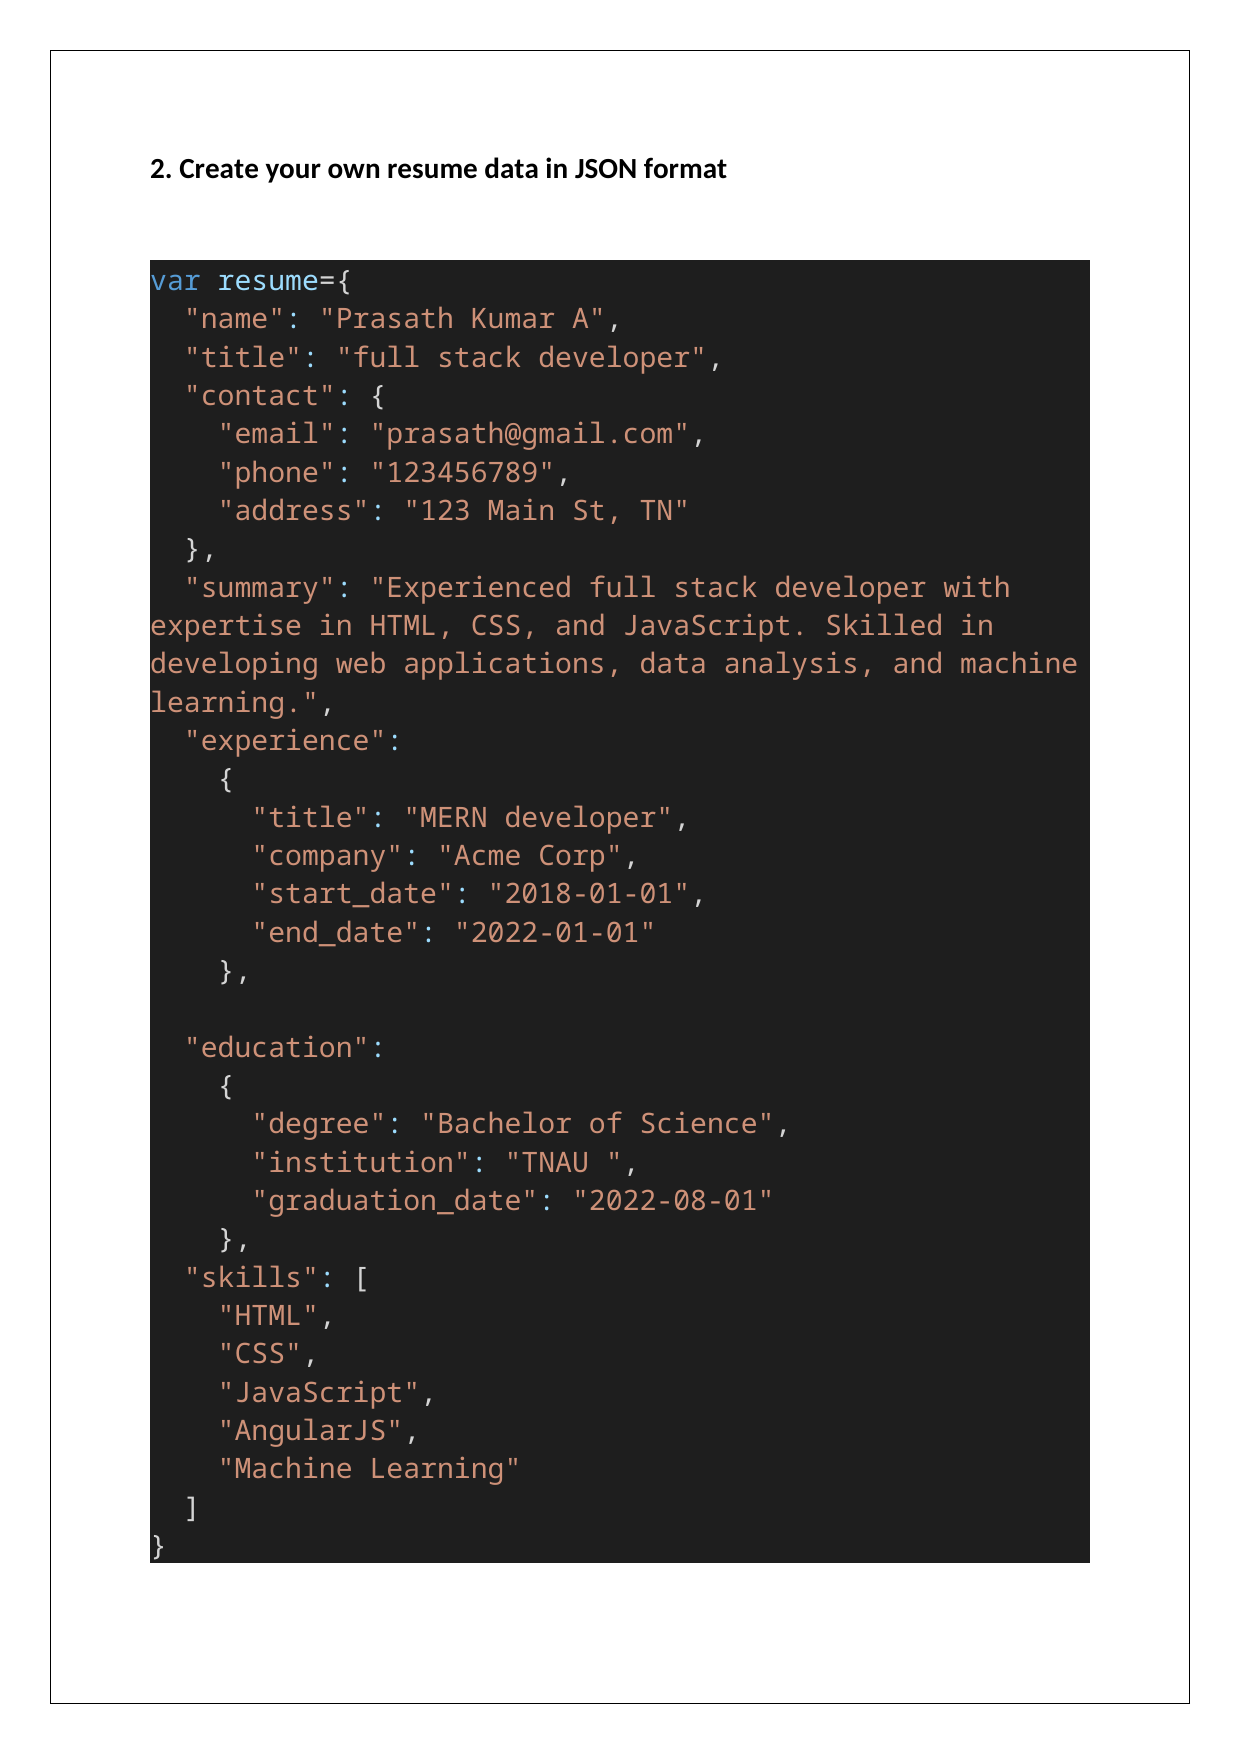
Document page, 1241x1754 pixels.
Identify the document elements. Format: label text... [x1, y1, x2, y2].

text "company": "Acme Corp", [150, 835, 1090, 873]
text "title": "MERN developer", [150, 797, 1090, 835]
text }, [150, 1218, 1090, 1257]
text "skills": [ [150, 1257, 1090, 1295]
text "degree": "Bachelor of Science", [150, 1103, 1090, 1142]
text { [150, 1065, 1090, 1103]
text "AngularJS", [150, 1410, 1090, 1448]
text "email": "prasath@gmail.com", [150, 413, 1090, 452]
text "graduation_date": "2022-08-01" [150, 1180, 1090, 1218]
text }, [150, 528, 1090, 567]
text ] [150, 1487, 1090, 1525]
text "summary": "Experienced full stack developer with expertise in HTML, CSS, and JavaScript. Skilled in developing web applications, data analysis, and machine learning.", [150, 567, 1090, 720]
text "Machine Learning" [150, 1448, 1090, 1487]
text "institution": "TNAU ", [150, 1142, 1090, 1180]
text "JavaScript", [150, 1372, 1090, 1410]
text "address": "123 Main St, TN" [150, 490, 1090, 528]
text "contact": { [150, 375, 1090, 413]
text "phone": "123456789", [150, 452, 1090, 490]
text }, [150, 950, 1090, 988]
text } [150, 1525, 1090, 1563]
text { [150, 758, 1090, 797]
text 2. Create your own resume data in JSON format [150, 150, 1090, 186]
text "end_date": "2022-01-01" [150, 912, 1090, 950]
text "start_date": "2018-01-01", [150, 873, 1090, 912]
text "name": "Prasath Kumar A", [150, 298, 1090, 337]
text "experience": [150, 720, 1090, 758]
text var resume={ [150, 260, 1090, 298]
text "title": "full stack developer", [150, 337, 1090, 375]
text "HTML", [150, 1295, 1090, 1333]
text "education": [150, 1027, 1090, 1065]
text "CSS", [150, 1333, 1090, 1372]
